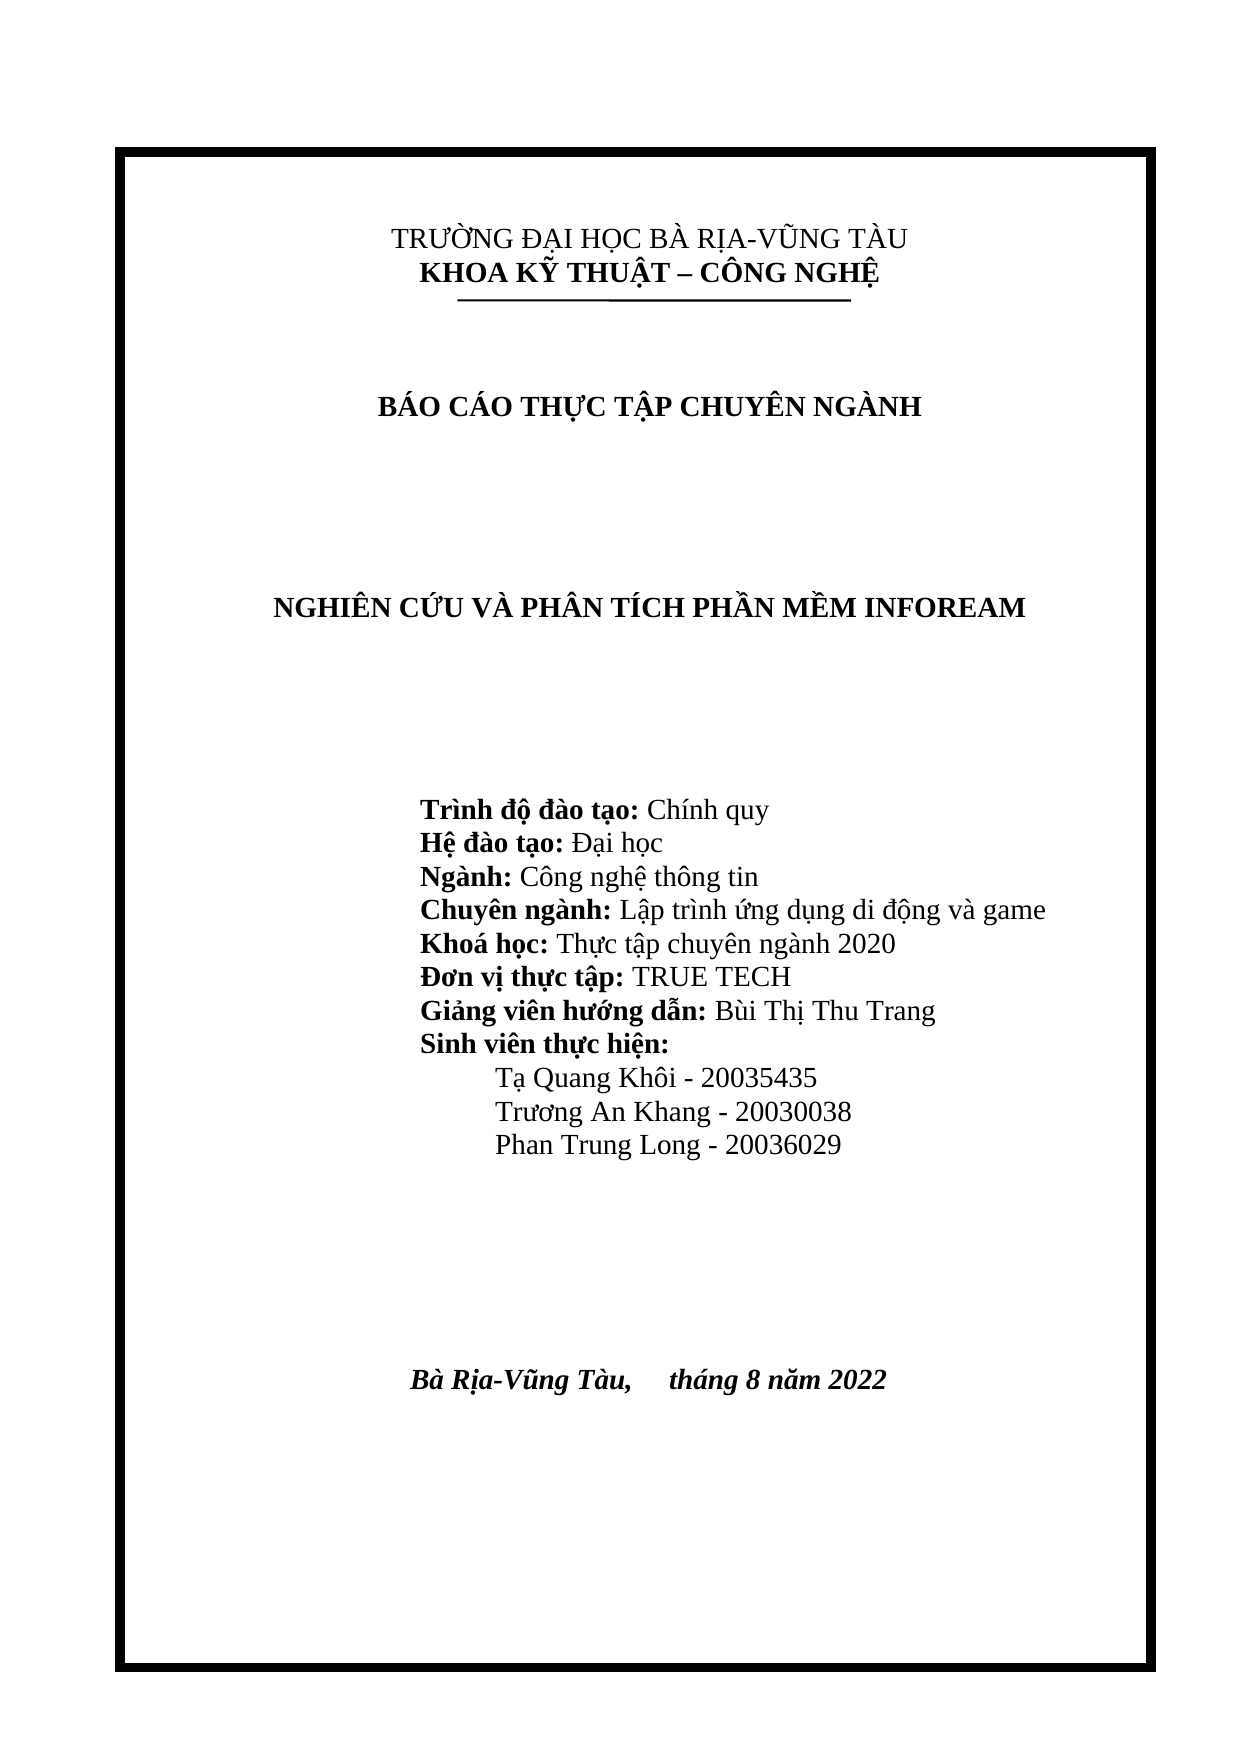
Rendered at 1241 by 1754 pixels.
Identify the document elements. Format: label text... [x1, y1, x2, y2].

text Ngành: Công nghệ thông tin [345, 859, 1104, 892]
text Trình độ đào tạo: Chính quy [345, 792, 1104, 825]
text Khoá học: Thực tập chuyên ngành 2020 [345, 926, 1104, 959]
text Chuyên ngành: Lập trình ứng dụng di động và game [345, 892, 1104, 926]
text Giảng viên hướng dẫn: Bùi Thị Thu Trang [345, 993, 1104, 1027]
text Tạ Quang Khôi - 20035435 [420, 1060, 1104, 1094]
text Sinh viên thực hiện: [345, 1027, 1104, 1060]
text KHOA KỸ THUẬT – CÔNG NGHỆ [195, 255, 1104, 289]
text NGHIÊN CỨU VÀ PHÂN TÍCH PHẦN MỀM INFOREAM [195, 591, 1104, 624]
text Phan Trung Long - 20036029 [420, 1127, 1104, 1161]
text Trương An Khang - 20030038 [420, 1094, 1104, 1127]
text Hệ đào tạo: Đại học [345, 825, 1104, 859]
text TRƯỜNG ĐẠI HỌC BÀ RỊA-VŨNG TÀU [195, 222, 1104, 255]
text Bà Rịa-Vũng Tàu, tháng 8 năm 2022 [195, 1362, 1104, 1396]
text Đơn vị thực tập: TRUE TECH [345, 959, 1104, 993]
text BÁO CÁO THỰC TẬP CHUYÊN NGÀNH [195, 389, 1104, 423]
